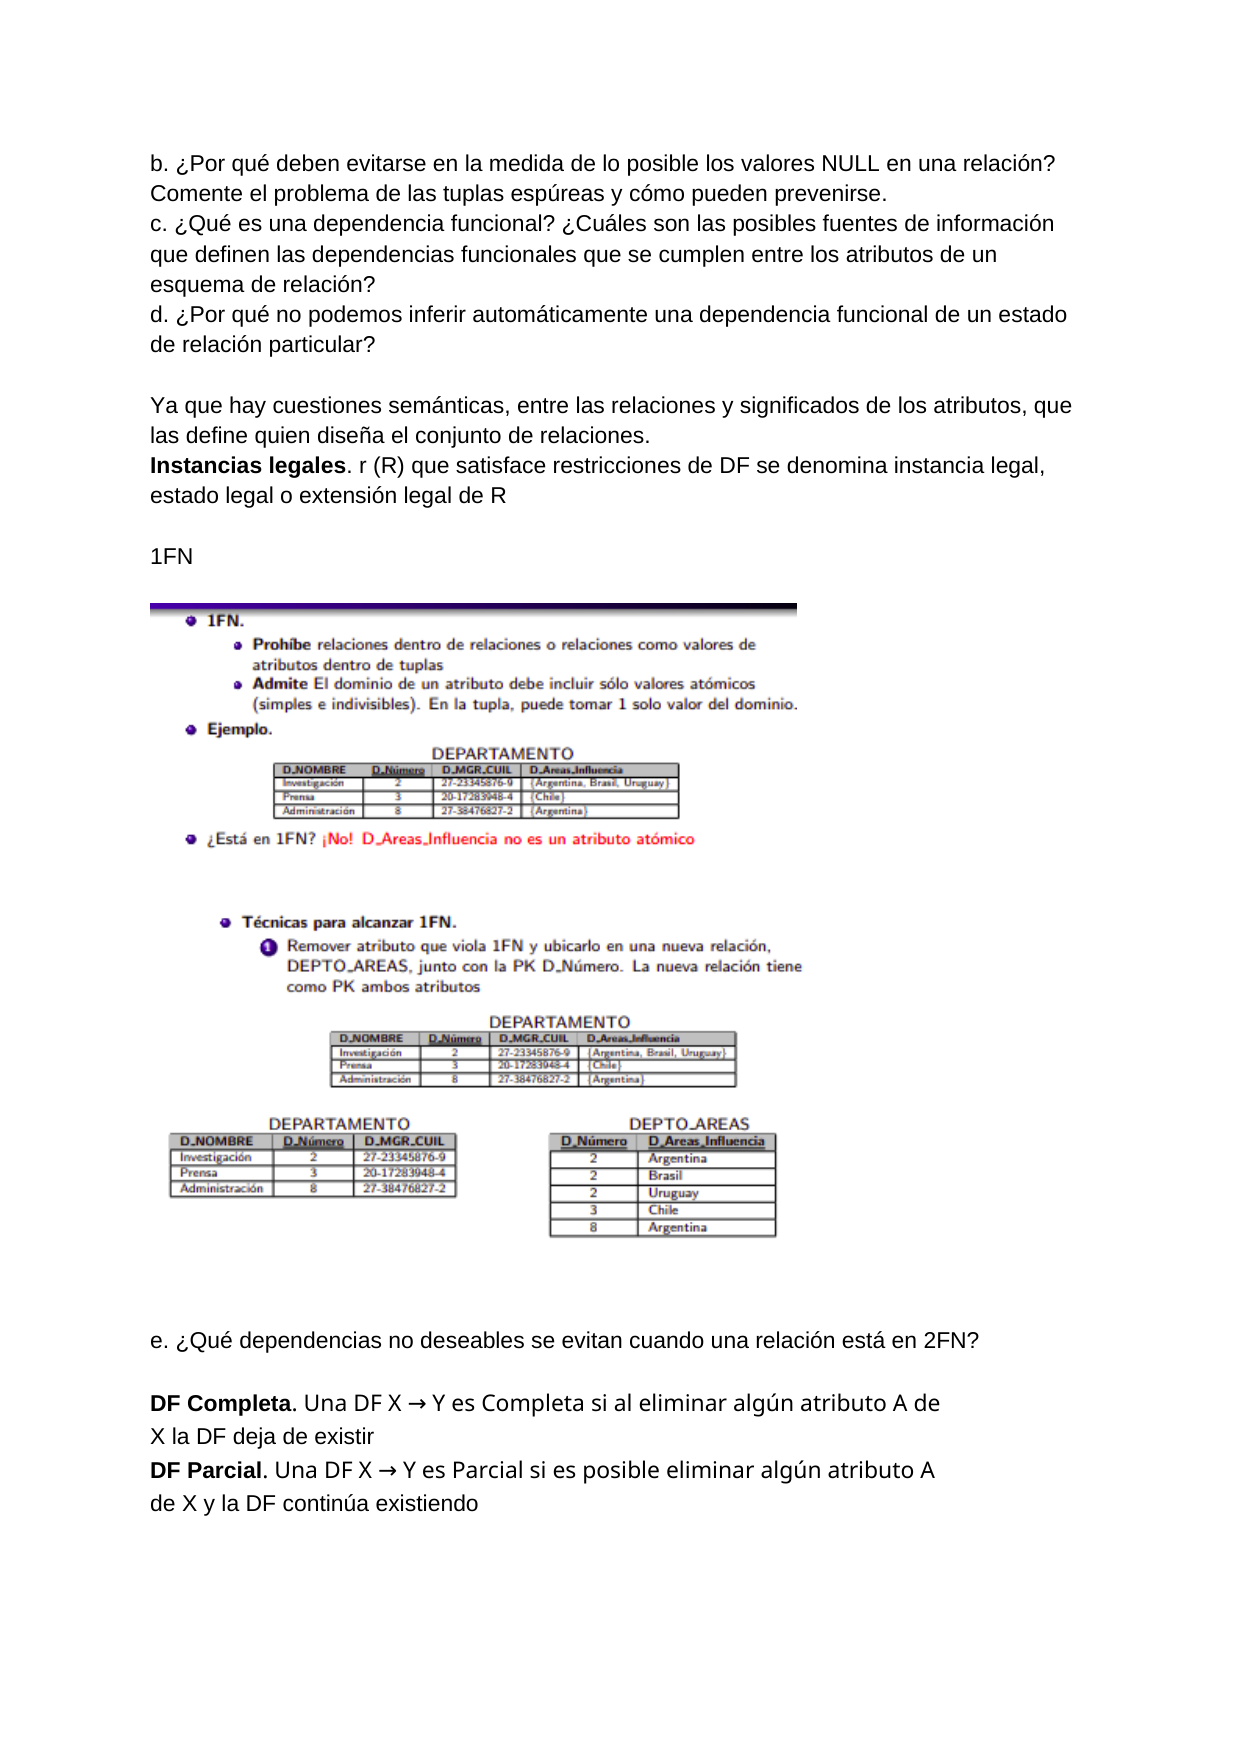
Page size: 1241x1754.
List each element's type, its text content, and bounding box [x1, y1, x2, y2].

text b. ¿Por qué deben evitarse en la medida de lo posible los valores NULL en una relación? Comente el problema de las tuplas espúreas y cómo pueden prevenirse. [150, 150, 1090, 207]
text X la DF deja de existir [150, 1423, 1090, 1450]
text e. ¿Qué dependencias no deseables se evitan cuando una relación está en 2FN? [150, 1327, 1090, 1353]
text d. ¿Por qué no podemos inferir automáticamente una dependencia funcional de un estado de relación particular? [150, 301, 1090, 358]
text de X y la DF continúa existiendo [150, 1489, 1090, 1516]
picture [150, 603, 797, 904]
text Instancias legales. r (R) que satisface restricciones de DF se denomina instancia legal, estado legal o extensión legal de R [150, 452, 1090, 509]
text 1FN [150, 543, 1090, 569]
picture [150, 907, 861, 1293]
text Ya que hay cuestiones semánticas, entre las relaciones y significados de los atributos, que las define quien diseña el conjunto de relaciones. [150, 392, 1090, 448]
text DF Completa. Una DF X → Y es Completa si al eliminar algún atributo A de [150, 1387, 1090, 1419]
text c. ¿Qué es una dependencia funcional? ¿Cuáles son las posibles fuentes de información que definen las dependencias funcionales que se cumplen entre los atributos de un esquema de relación? [150, 210, 1090, 297]
text DF Parcial. Una DF X → Y es Parcial si es posible eliminar algún atributo A [150, 1453, 1090, 1485]
